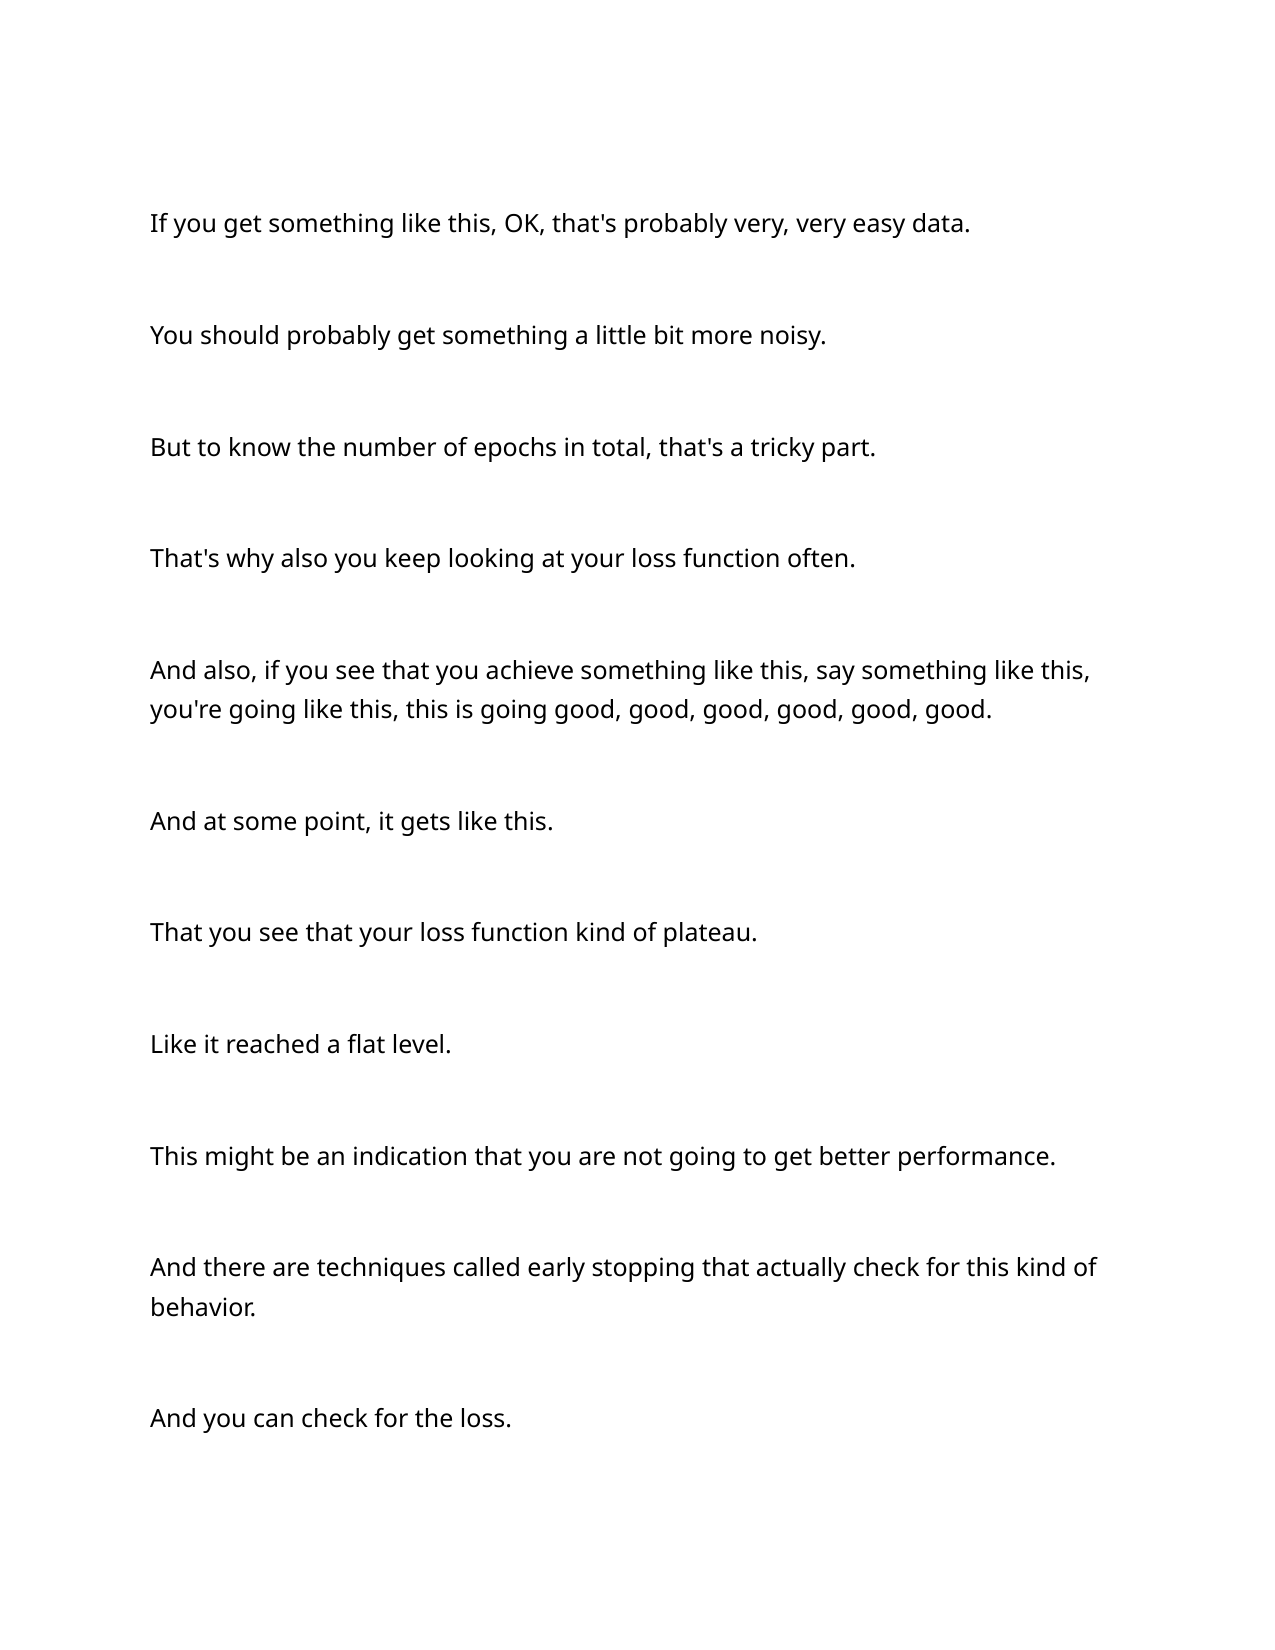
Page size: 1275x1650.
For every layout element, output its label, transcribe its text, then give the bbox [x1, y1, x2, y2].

text That you see that your loss function kind of plateau. [150, 915, 1125, 949]
text Like it reached a flat level. [150, 1027, 1125, 1061]
text And there are techniques called early stopping that actually check for this kind of behavior. [150, 1250, 1125, 1323]
text And at some point, it gets like this. [150, 803, 1125, 837]
text You should probably get something a little bit more noisy. [150, 317, 1125, 352]
text That's why also you keep looking at your loss function often. [150, 541, 1125, 575]
text But to know the number of epochs in total, that's a tricky part. [150, 429, 1125, 463]
text And you can check for the loss. [150, 1401, 1125, 1435]
text If you get something like this, OK, that's probably very, very easy data. [150, 206, 1125, 240]
text This might be an indication that you are not going to get better performance. [150, 1138, 1125, 1172]
text And also, if you see that you achieve something like this, say something like this, you're going like this, this is going good, good, good, good, good, good. [150, 652, 1125, 726]
